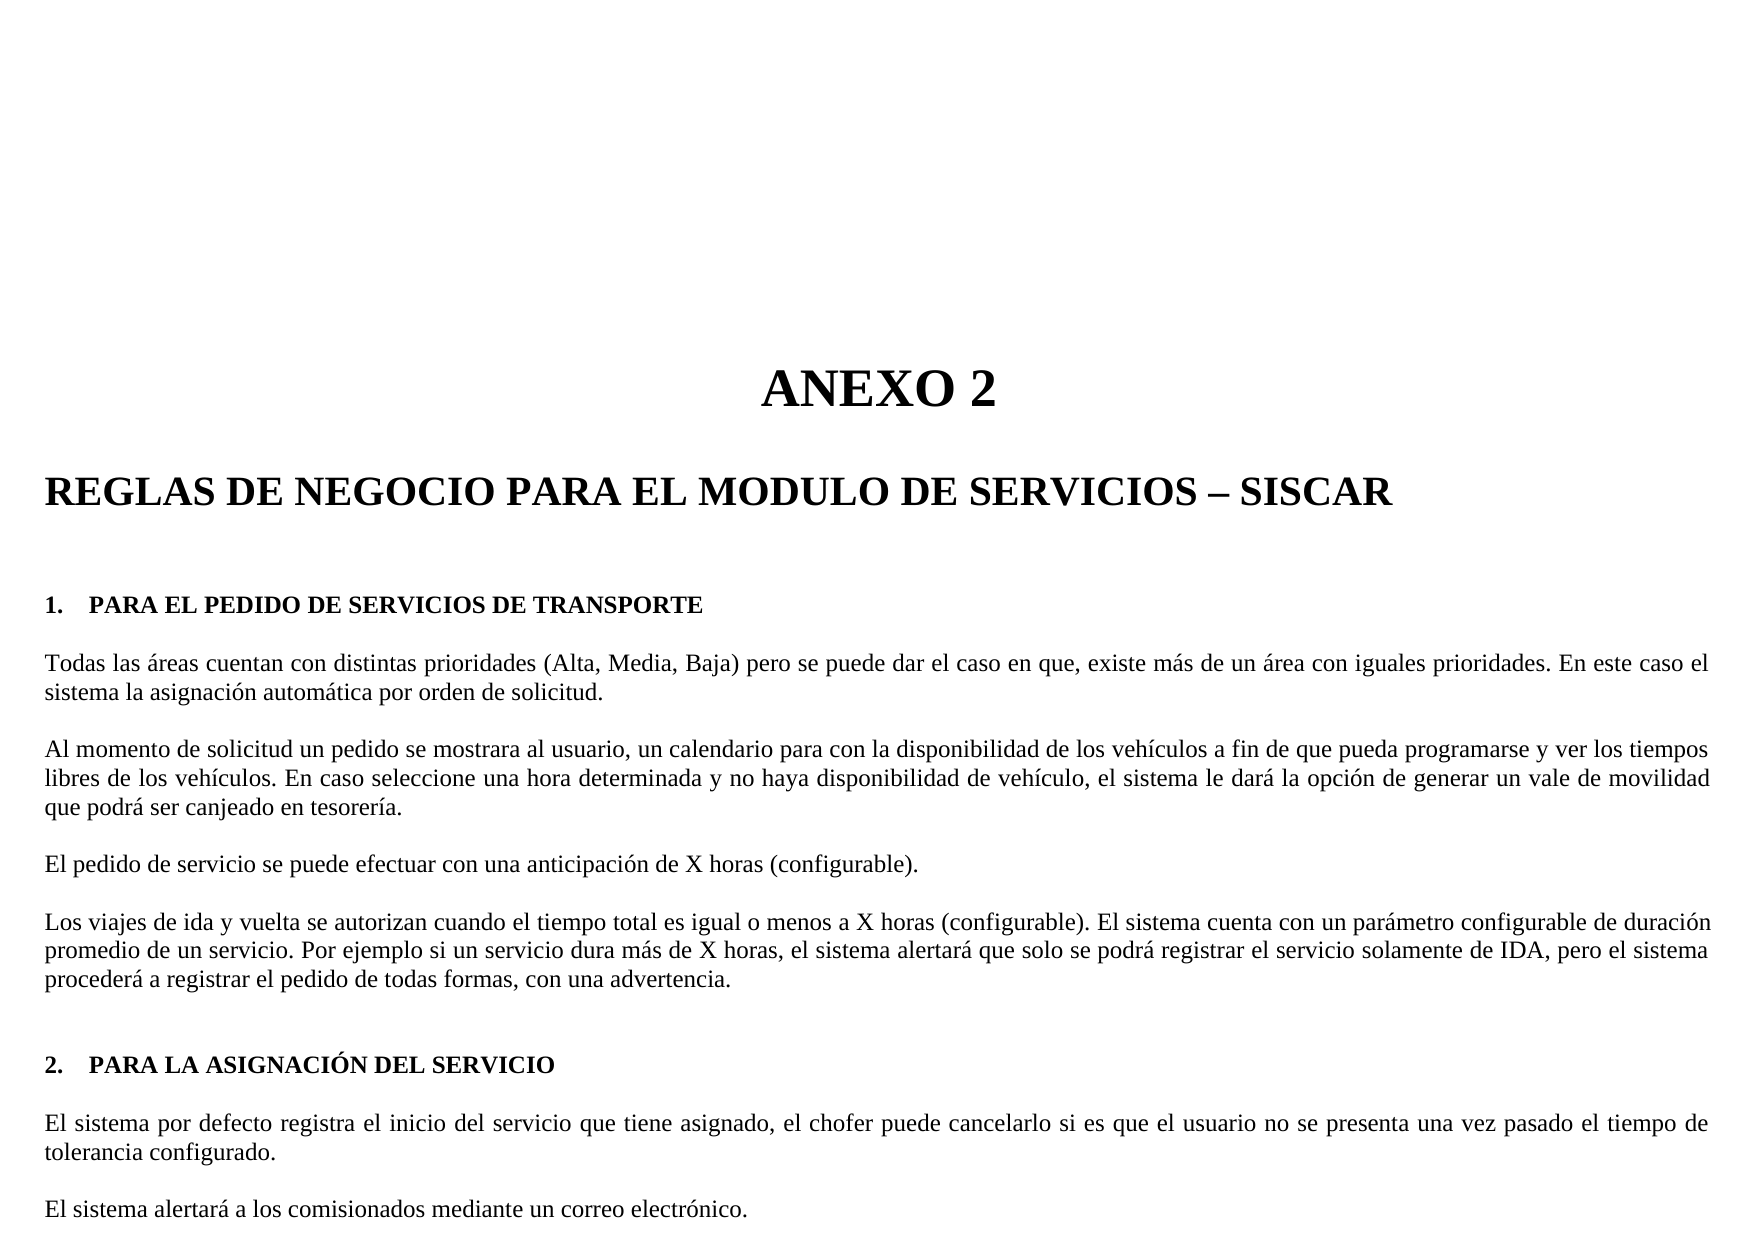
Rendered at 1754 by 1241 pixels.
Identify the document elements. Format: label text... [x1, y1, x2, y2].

text El sistema alertará a los comisionados mediante un correo electrónico. [44, 1194, 1713, 1223]
text El sistema por defecto registra el inicio del servicio que tiene asignado, el chofer puede cancelarlo si es que el usuario no se presenta una vez pasado el tiempo de tolerancia configurado. [44, 1108, 1713, 1166]
list PARA LA ASIGNACIÓN DEL SERVICIO [44, 1051, 1713, 1079]
text Los viajes de ida y vuelta se autorizan cuando el tiempo total es igual o menos a X horas (configurable). El sistema cuenta con un parámetro configurable de duración promedio de un servicio. Por ejemplo si un servicio dura más de X horas, el sistema alertará que solo se podrá registrar el servicio solamente de IDA, pero el sistema procederá a registrar el pedido de todas formas, con una advertencia. [44, 907, 1713, 993]
text REGLAS DE NEGOCIO PARA EL MODULO DE SERVICIOS – SISCAR [44, 466, 1713, 514]
list PARA EL PEDIDO DE SERVICIOS DE TRANSPORTE [44, 591, 1713, 619]
text El pedido de servicio se puede efectuar con una anticipación de X horas (configurable). [44, 849, 1713, 878]
text Al momento de solicitud un pedido se mostrara al usuario, un calendario para con la disponibilidad de los vehículos a fin de que pueda programarse y ver los tiempos libres de los vehículos. En caso seleccione una hora determinada y no haya disponibilidad de vehículo, el sistema le dará la opción de generar un vale de movilidad que podrá ser canjeado en tesorería. [44, 734, 1713, 821]
text ANEXO 2 [44, 356, 1713, 418]
text Todas las áreas cuentan con distintas prioridades (Alta, Media, Baja) pero se puede dar el caso en que, existe más de un área con iguales prioridades. En este caso el sistema la asignación automática por orden de solicitud. [44, 648, 1713, 706]
